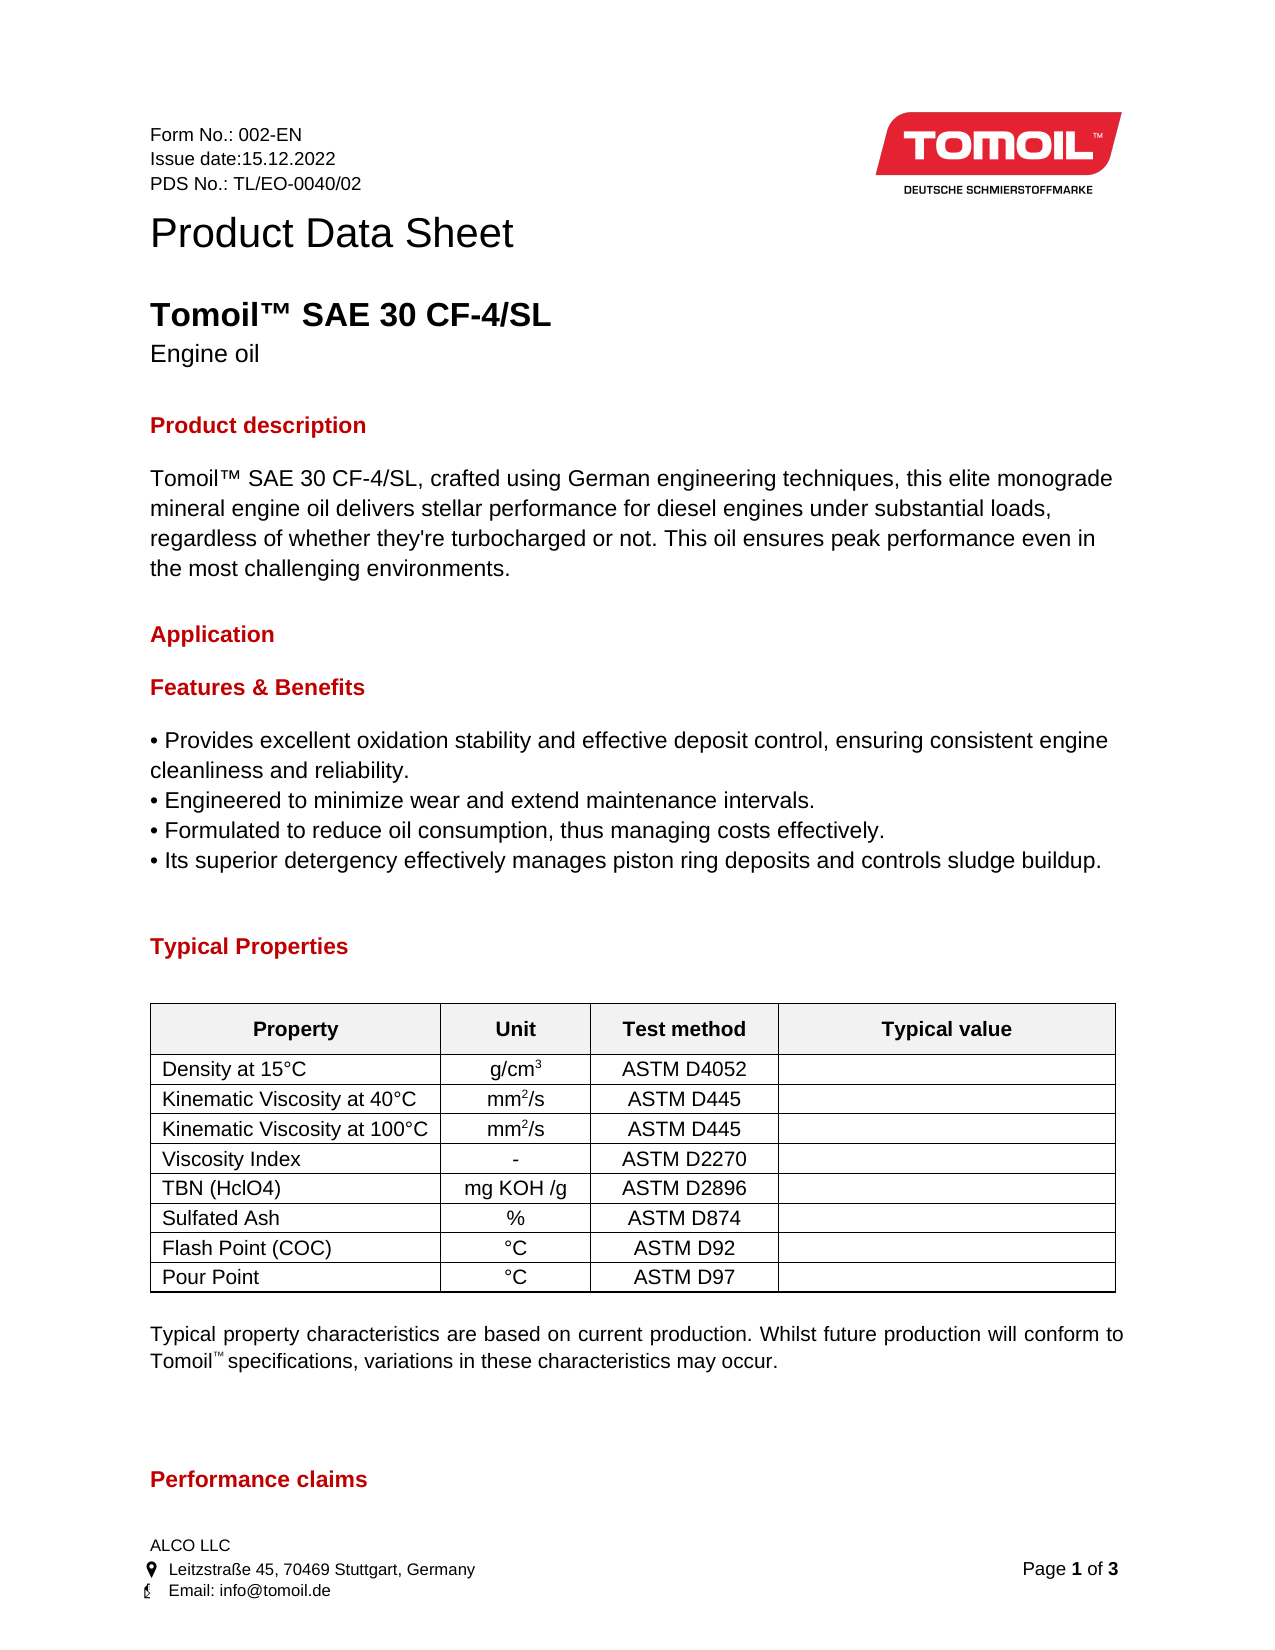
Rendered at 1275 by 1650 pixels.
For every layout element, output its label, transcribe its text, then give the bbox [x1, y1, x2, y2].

picture [871, 73, 1125, 209]
table_cell ASTM D874 [591, 1204, 778, 1232]
table_cell Flash Point (COC) [151, 1233, 440, 1262]
table_cell [779, 1055, 1115, 1084]
table_cell [779, 1144, 1115, 1173]
table_cell °C [441, 1263, 590, 1291]
text Tomoil™ SAE 30 CF-4/SL, crafted using German engineering techniques, this elite monograde mineral engine oil delivers stellar performance for diesel engines under substantial loads, regardless of whether they're turbocharged or not. This oil ensures peak performance even in the most challenging environments. [150, 464, 1125, 581]
table_cell ASTM D2270 [591, 1144, 778, 1173]
table_cell Pour Point [151, 1263, 440, 1291]
table_cell mm2/s [441, 1085, 590, 1113]
text • Provides excellent oxidation stability and effective deposit control, ensuring consistent engine cleanliness and reliability. • Engineered to minimize wear and extend maintenance intervals. • Formulated to reduce oil consumption, thus managing costs effectively. • Its superior detergency effectively manages piston ring deposits and controls sludge buildup. [150, 727, 1125, 874]
table_cell % [441, 1204, 590, 1232]
text Application [150, 621, 1125, 648]
picture [141, 1558, 163, 1599]
table_cell Kinematic Viscosity at 40°C [151, 1085, 440, 1113]
table_cell ASTM D445 [591, 1085, 778, 1113]
table_header Test method [591, 1004, 778, 1054]
table_header Typical value [779, 1004, 1115, 1054]
text Product description [150, 412, 1125, 438]
table_cell Sulfated Ash [151, 1204, 440, 1232]
table_header Unit [441, 1004, 590, 1054]
table_cell [779, 1114, 1115, 1143]
table_cell [779, 1233, 1115, 1262]
table_cell [779, 1263, 1115, 1291]
table_cell ASTM D2896 [591, 1174, 778, 1202]
table_cell mm2/s [441, 1114, 590, 1143]
table_cell [779, 1174, 1115, 1202]
table_cell °C [441, 1233, 590, 1262]
table_cell mg KOH /g [441, 1174, 590, 1202]
table_cell - [441, 1144, 590, 1173]
text Engine oil [150, 339, 1125, 368]
table_cell Density at 15°C [151, 1055, 440, 1084]
table_cell [779, 1204, 1115, 1232]
table_cell ASTM D92 [591, 1233, 778, 1262]
table_cell Kinematic Viscosity at 100°C [151, 1114, 440, 1143]
table_cell g/cm3 [441, 1055, 590, 1084]
table_cell ASTM D4052 [591, 1055, 778, 1084]
table_cell [779, 1085, 1115, 1113]
text Typical Properties [150, 933, 1125, 959]
text Product Data Sheet [150, 209, 1125, 257]
table_cell TBN (HclO4) [151, 1174, 440, 1202]
text Tomoil™ SAE 30 CF-4/SL [150, 295, 1125, 333]
table_cell Viscosity Index [151, 1144, 440, 1173]
text Features & Benefits [150, 674, 1125, 700]
text Performance claims [150, 1466, 1125, 1493]
table_cell ASTM D445 [591, 1114, 778, 1143]
text Typical property characteristics are based on current production. Whilst future production will conform to Tomoil™ specifications, variations in these characteristics may occur. [150, 1322, 1125, 1373]
table_header Property [151, 1004, 440, 1054]
table_cell ASTM D97 [591, 1263, 778, 1291]
